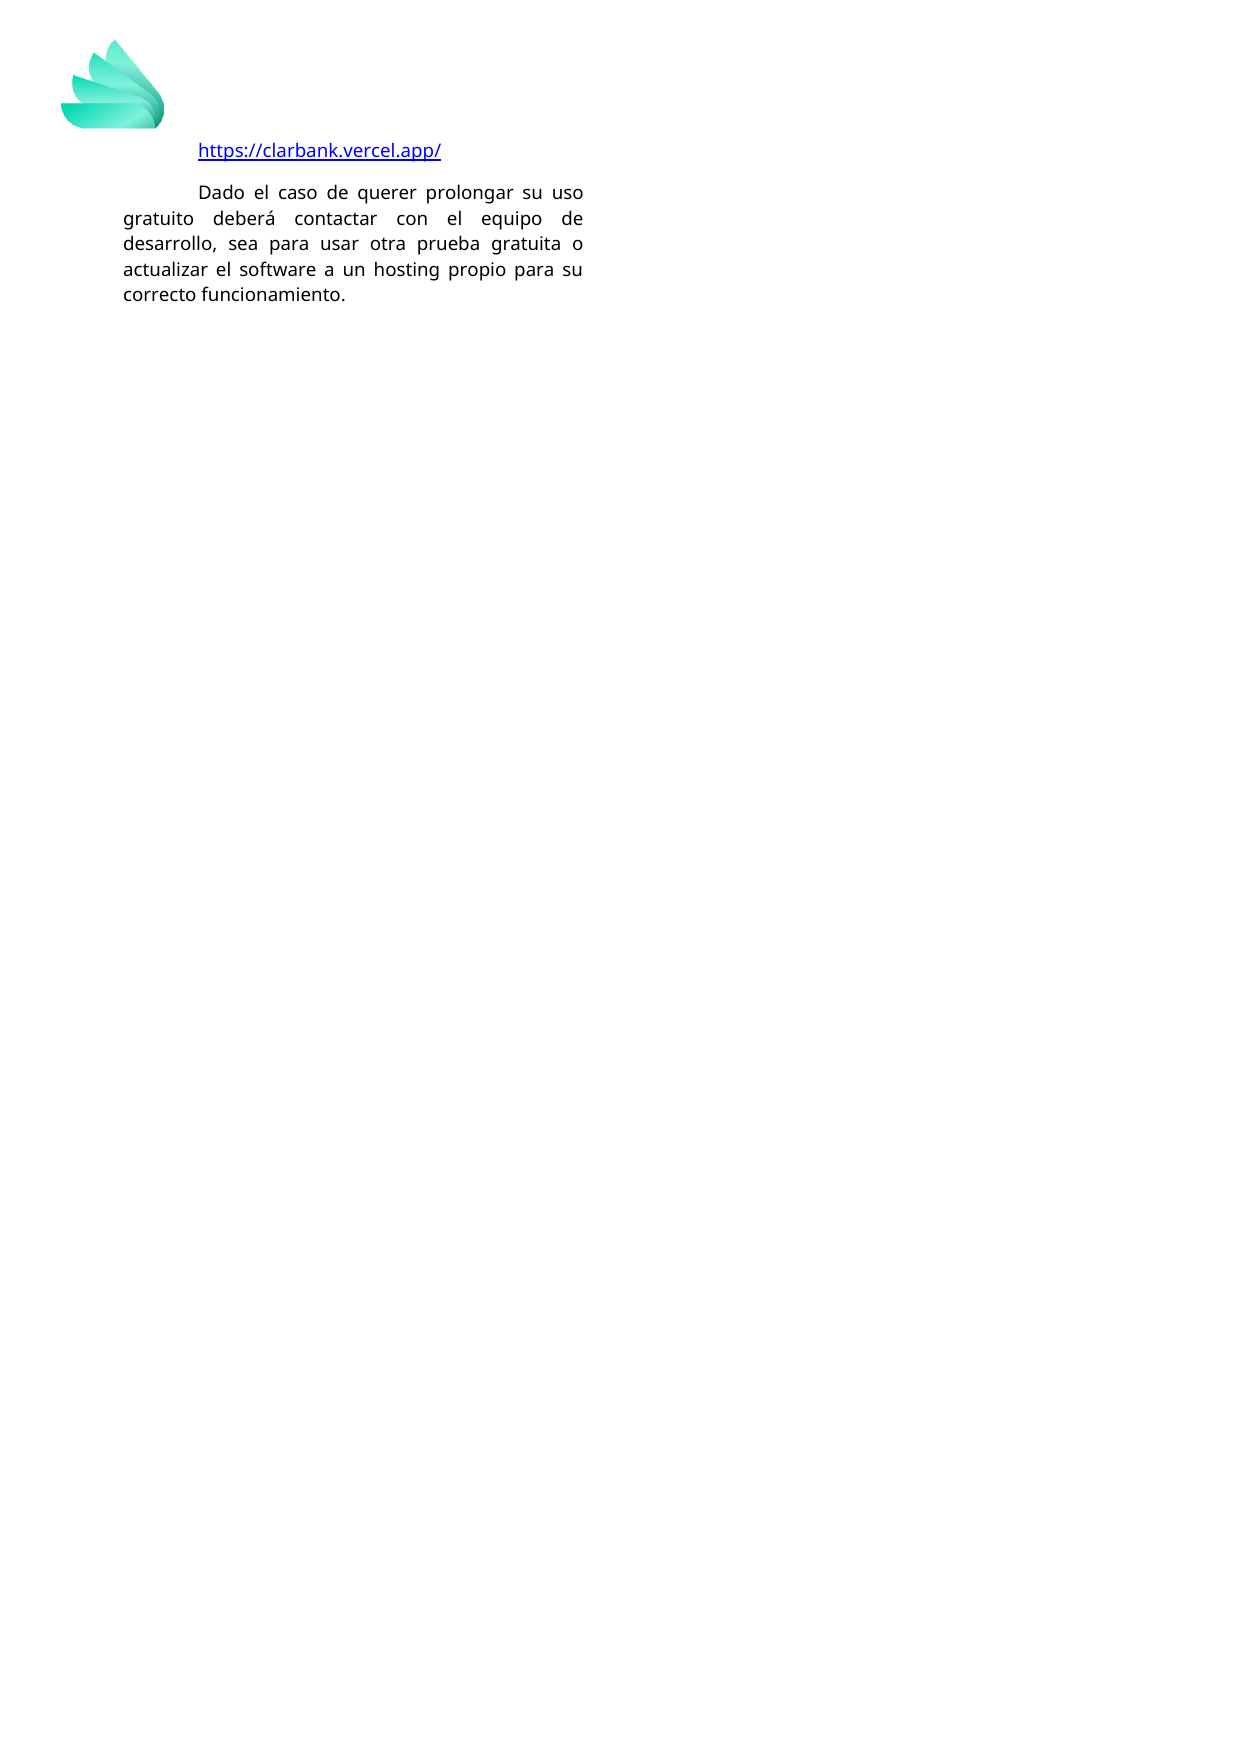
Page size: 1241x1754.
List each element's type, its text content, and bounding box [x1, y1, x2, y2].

text https://clarbank.vercel.app/ [123, 137, 584, 163]
picture [60, 39, 165, 129]
text Dado el caso de querer prolongar su uso gratuito deberá contactar con el equipo de desarrollo, sea para usar otra prueba gratuita o actualizar el software a un hosting propio para su correcto funcionamiento. [123, 180, 584, 307]
